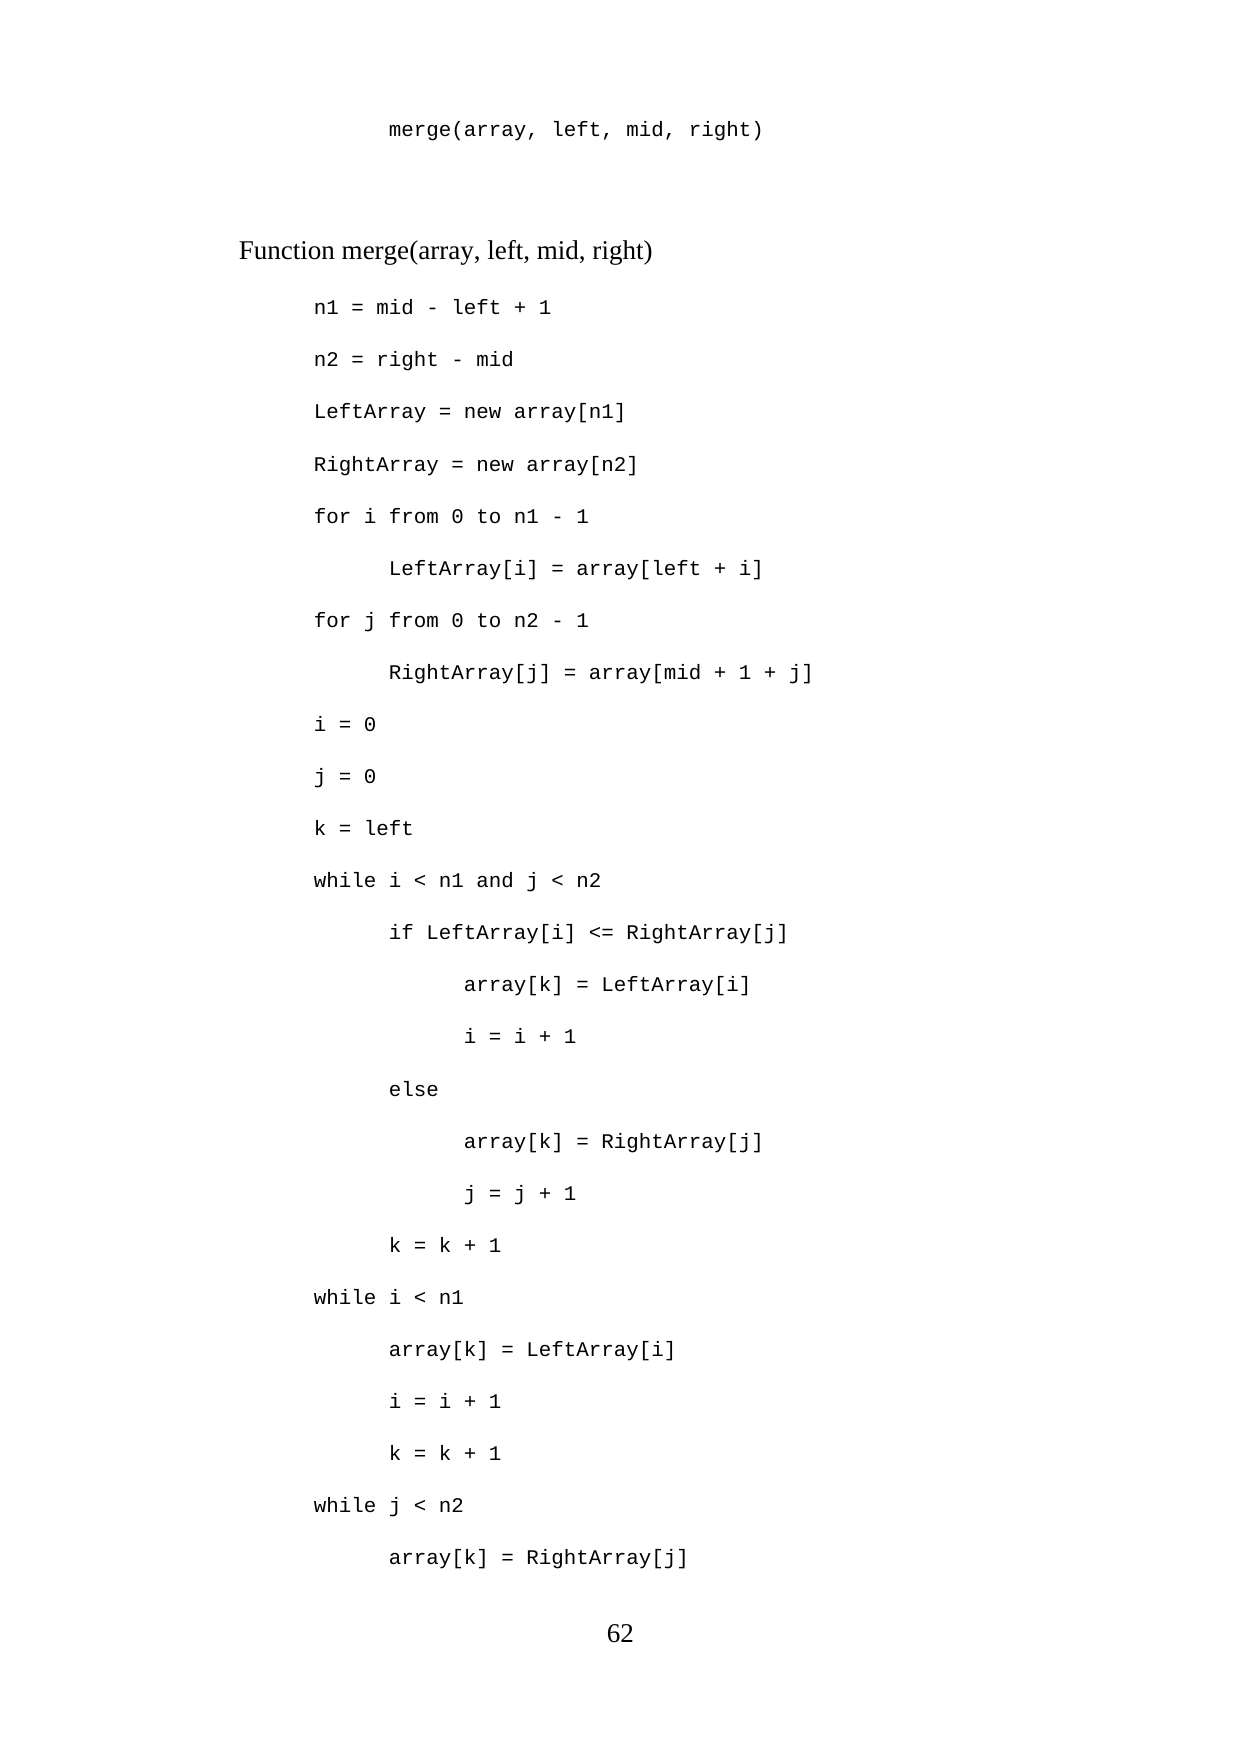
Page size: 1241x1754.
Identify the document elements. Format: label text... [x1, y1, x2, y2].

text array[k] = RightArray[j] [463, 1131, 1152, 1154]
text array[k] = LeftArray[i] [463, 974, 1152, 998]
text RightArray[j] = array[mid + 1 + j] [313, 662, 1152, 686]
text n2 = right - mid [313, 349, 1152, 373]
text LeftArray = new array[n1] [313, 401, 1152, 425]
text j = 0 [313, 766, 1152, 790]
text i = i + 1 [463, 1026, 1152, 1050]
text Function merge(array, left, mid, right) [238, 234, 1152, 265]
text for i from 0 to n1 - 1 [313, 506, 1152, 529]
text i = 0 [313, 714, 1152, 738]
text array[k] = RightArray[j] [388, 1547, 1152, 1571]
text array[k] = LeftArray[i] [388, 1339, 1152, 1363]
text RightArray = new array[n2] [313, 453, 1152, 477]
text i = i + 1 [388, 1391, 1152, 1415]
text while i < n1 and j < n2 [313, 870, 1152, 894]
text k = k + 1 [388, 1443, 1152, 1467]
text for j from 0 to n2 - 1 [313, 610, 1152, 633]
text k = left [313, 818, 1152, 842]
text while j < n2 [313, 1495, 1152, 1519]
text k = k + 1 [313, 1235, 1152, 1258]
text LeftArray[i] = array[left + i] [313, 558, 1152, 581]
text while i < n1 [313, 1287, 1152, 1311]
text n1 = mid - left + 1 [313, 297, 1152, 321]
text else [313, 1078, 1152, 1102]
text merge(array, left, mid, right) [388, 118, 1152, 142]
text j = j + 1 [463, 1183, 1152, 1206]
text if LeftArray[i] <= RightArray[j] [313, 922, 1152, 946]
